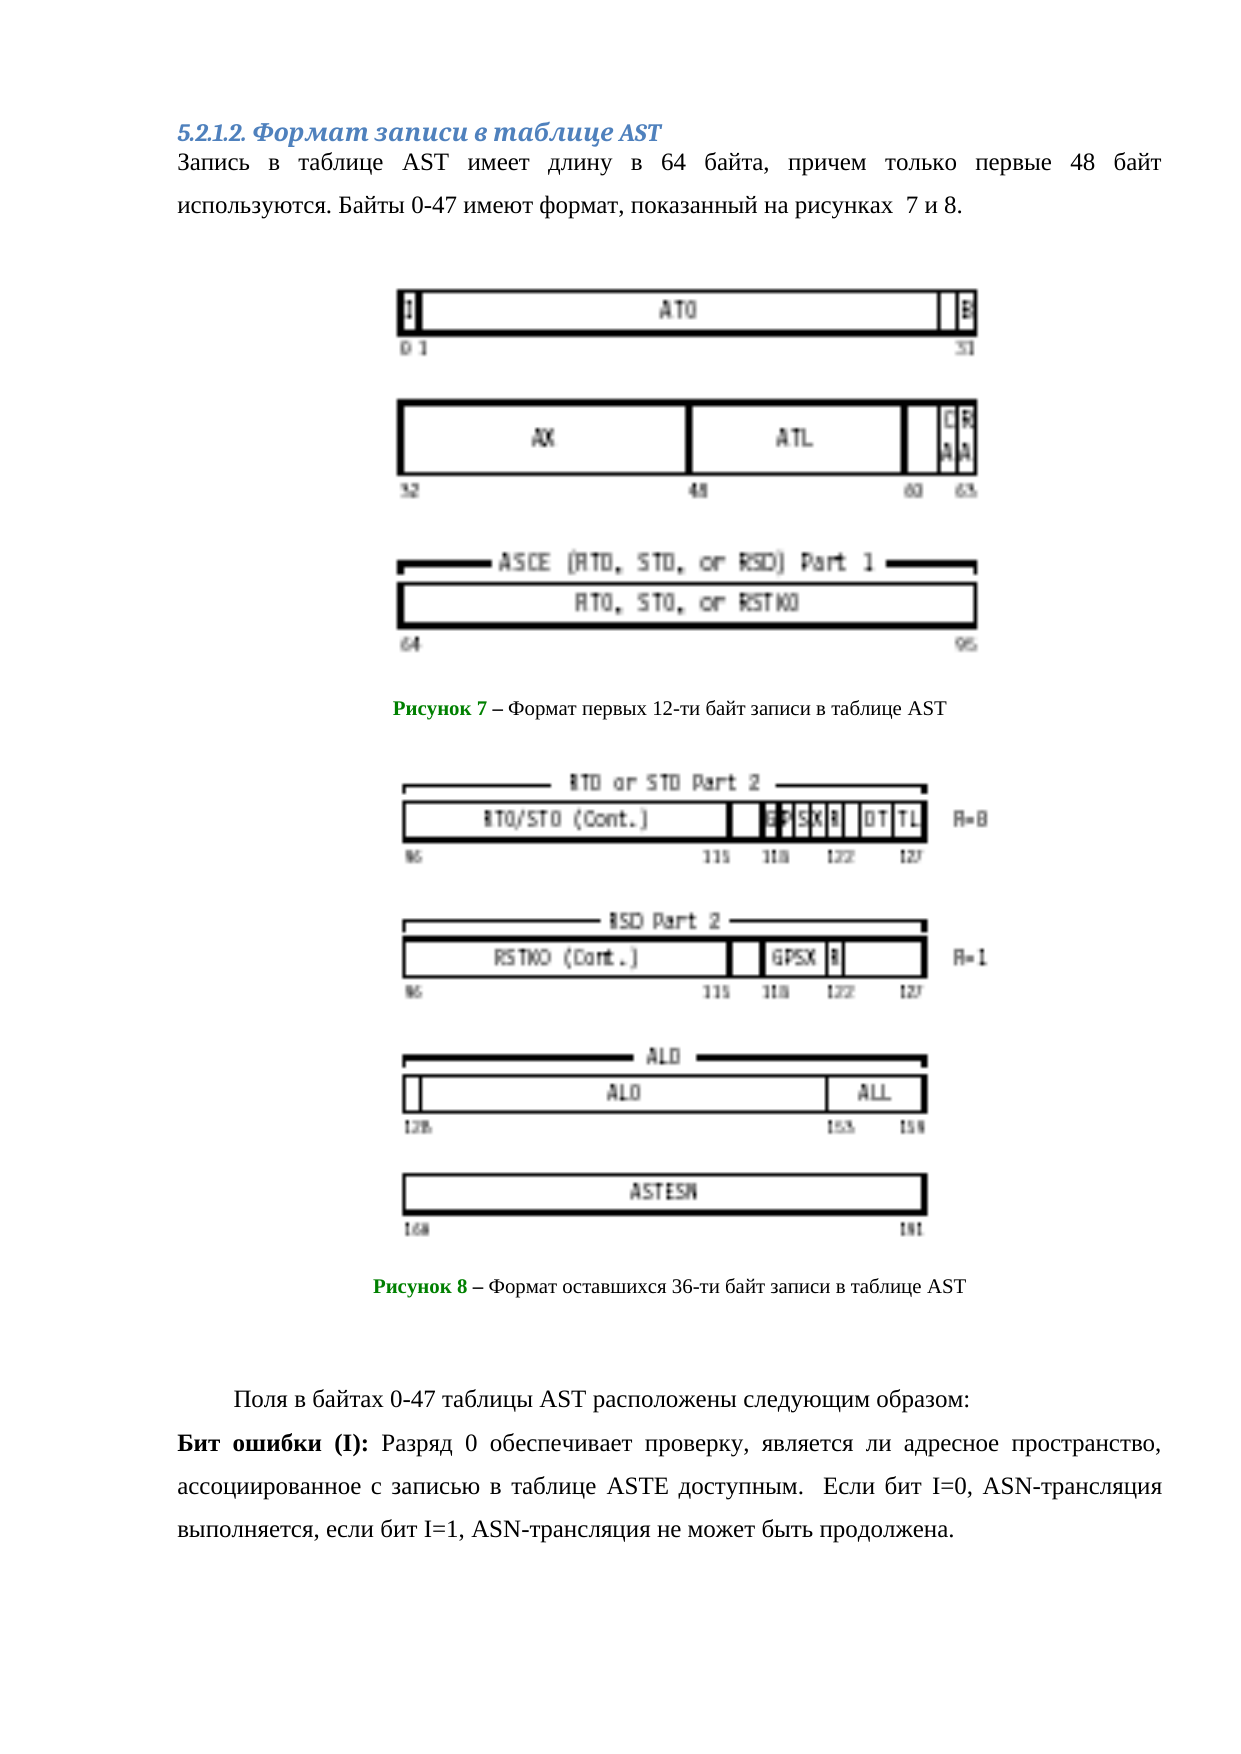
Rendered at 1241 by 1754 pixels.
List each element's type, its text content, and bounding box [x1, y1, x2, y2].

text Рисунок 7 – Формат первых 12-ти байт записи в таблице AST [177, 696, 1162, 720]
text Бит ошибки (I): Разряд 0 обеспечивает проверку, является ли адресное пространство, ассоциированное с записью в таблице ASTE доступным. Если бит I=0, ASN-трансляция выполняется, если бит I=1, ASN-трансляция не может быть продолжена. [177, 1428, 1162, 1543]
text Рисунок 8 – Формат оставшихся 36-ти байт записи в таблице AST [177, 1274, 1162, 1298]
subtitle Формат записи в таблице AST [177, 118, 1162, 147]
text Поля в байтах 0-47 таблицы AST расположены следующим образом: [177, 1384, 1162, 1413]
picture [369, 276, 1026, 682]
picture [387, 762, 1008, 1260]
text Запись в таблице AST имеет длину в 64 байта, причем только первые 48 байт используются. Байты 0-47 имеют формат, показанный на рисунках 7 и 8. [177, 147, 1162, 219]
